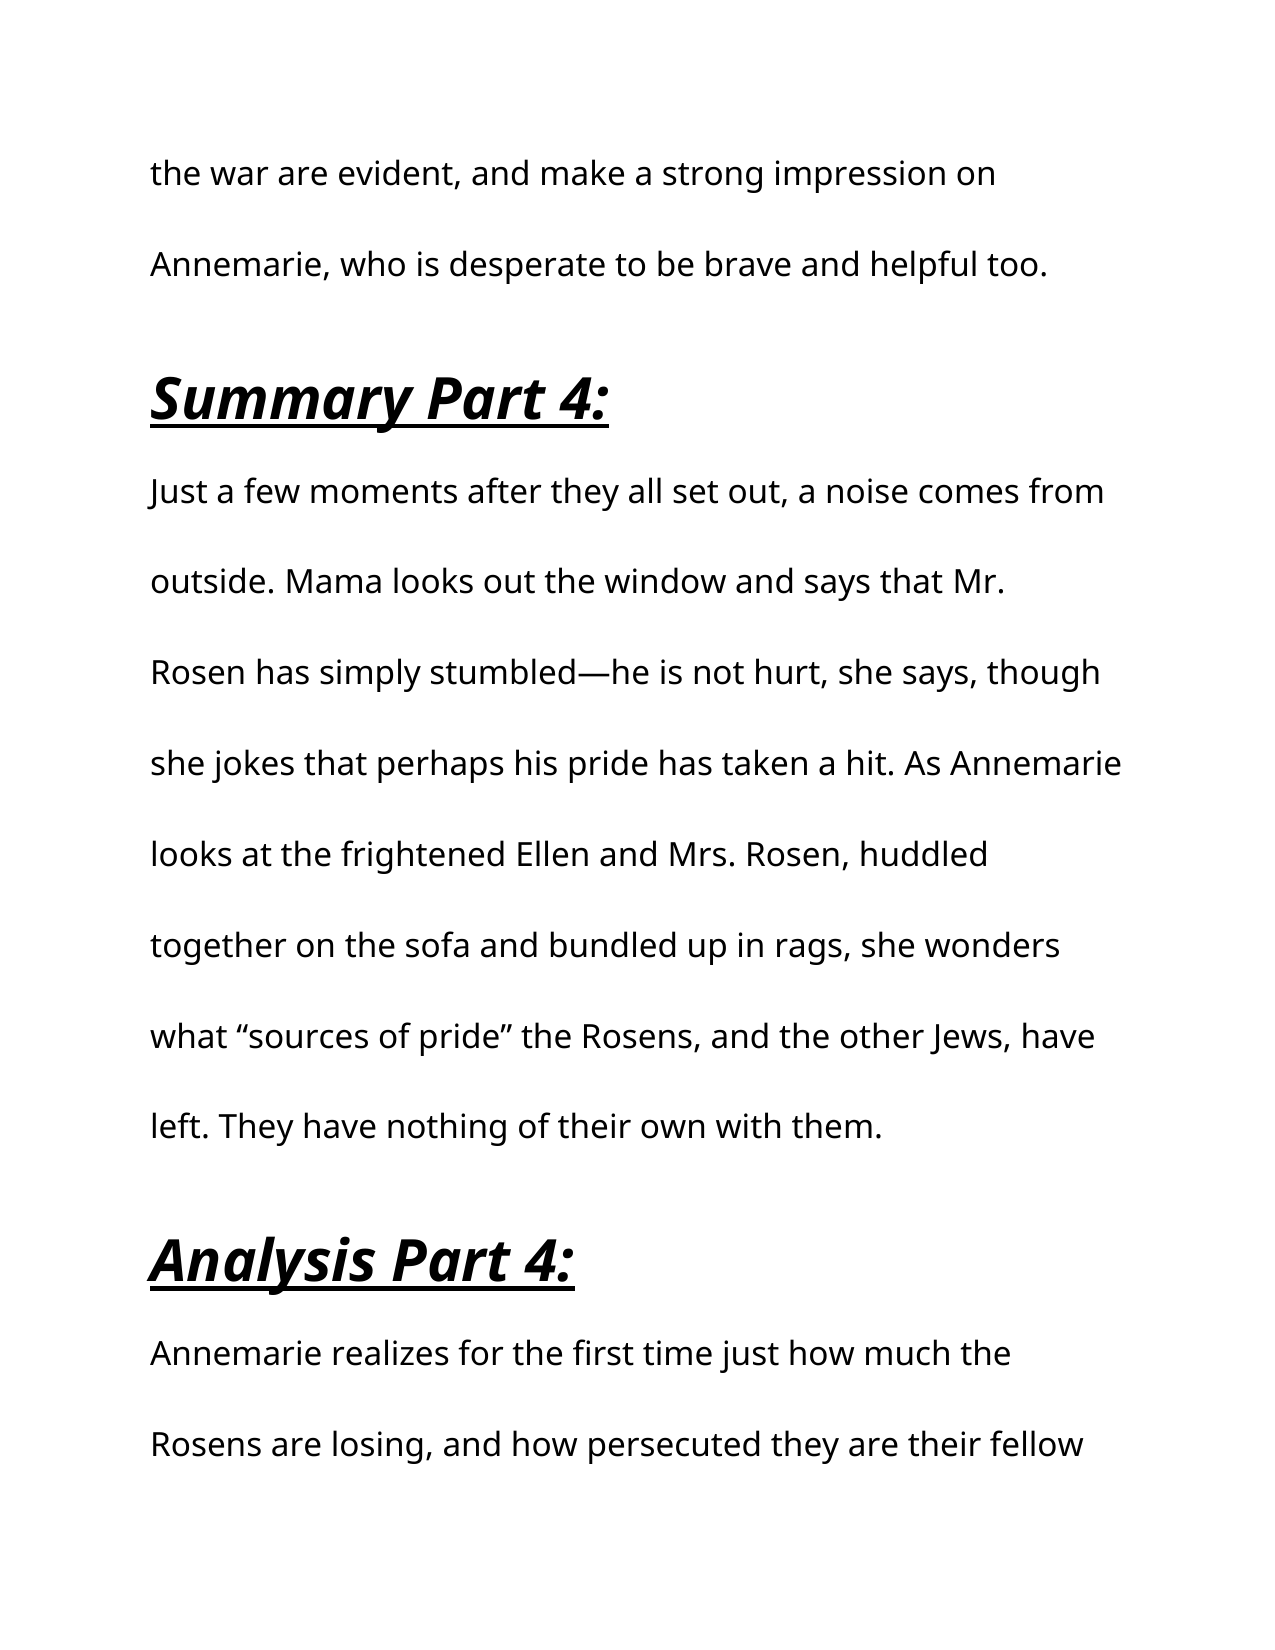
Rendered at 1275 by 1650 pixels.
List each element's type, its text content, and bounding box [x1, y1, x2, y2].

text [150, 1330, 1125, 1466]
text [150, 150, 1125, 286]
text Summary Part 4: [150, 357, 1125, 436]
text Just a few moments after they all set out, a noise comes from outside. Mama looks out the window and says that Mr. Rosen has simply stumbled—he is not hurt, she says, though she jokes that perhaps his pride has taken a hit. As Annemarie looks at the frightened Ellen and Mrs. Rosen, huddled together on the sofa and bundled up in rags, she wonders what “sources of pride” the Rosens, and the other Jews, have left. They have nothing of their own with them. [150, 467, 1125, 1149]
text Analysis Part 4: [150, 1219, 1125, 1299]
